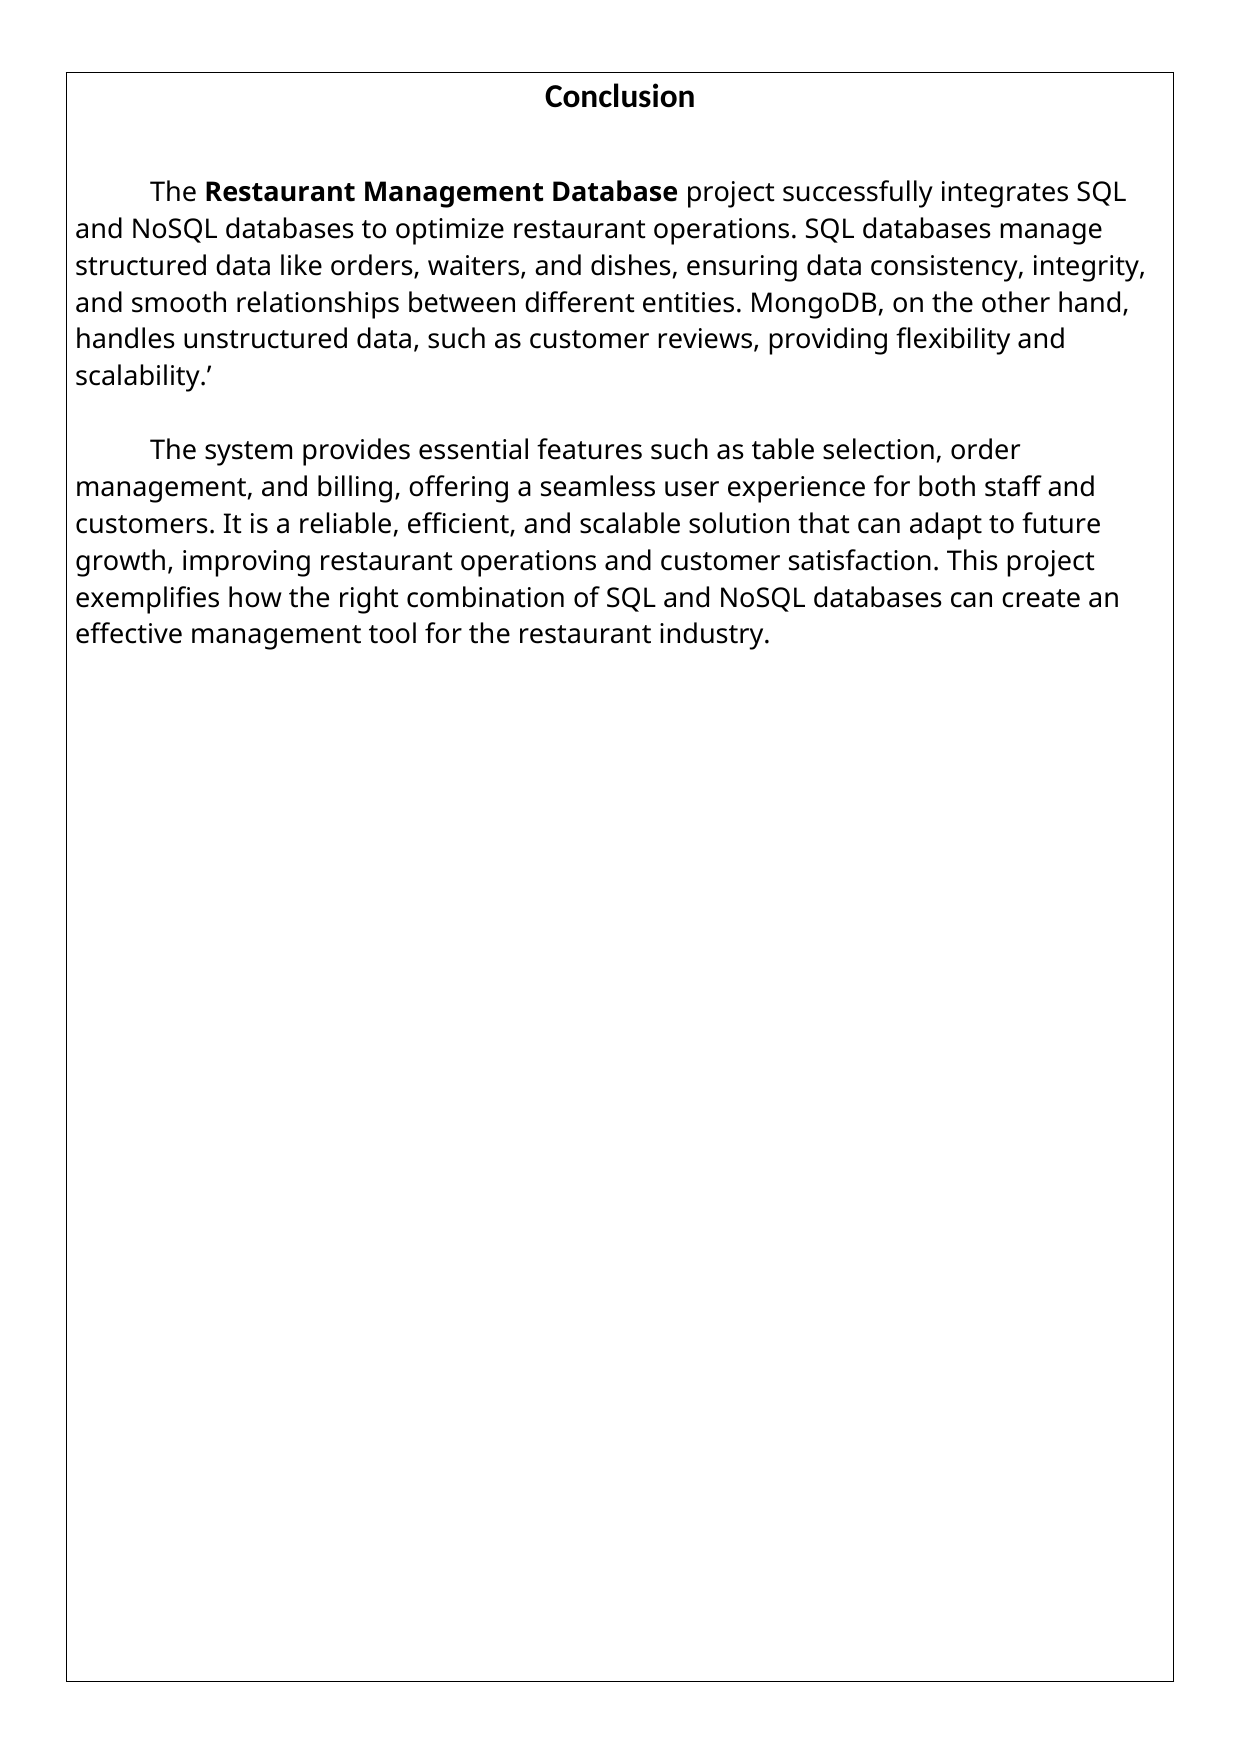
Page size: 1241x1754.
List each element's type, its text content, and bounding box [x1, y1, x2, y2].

subtitle Conclusion [75, 75, 1165, 116]
text The system provides essential features such as table selection, order management, and billing, offering a seamless user experience for both staff and customers. It is a reliable, efficient, and scalable solution that can adapt to future growth, improving restaurant operations and customer satisfaction. This project exemplifies how the right combination of SQL and NoSQL databases can create an effective management tool for the restaurant industry. [75, 431, 1165, 652]
text The Restaurant Management Database project successfully integrates SQL and NoSQL databases to optimize restaurant operations. SQL databases manage structured data like orders, waiters, and dishes, ensuring data consistency, integrity, and smooth relationships between different entities. MongoDB, on the other hand, handles unstructured data, such as customer reviews, providing flexibility and scalability.’ [75, 172, 1165, 394]
